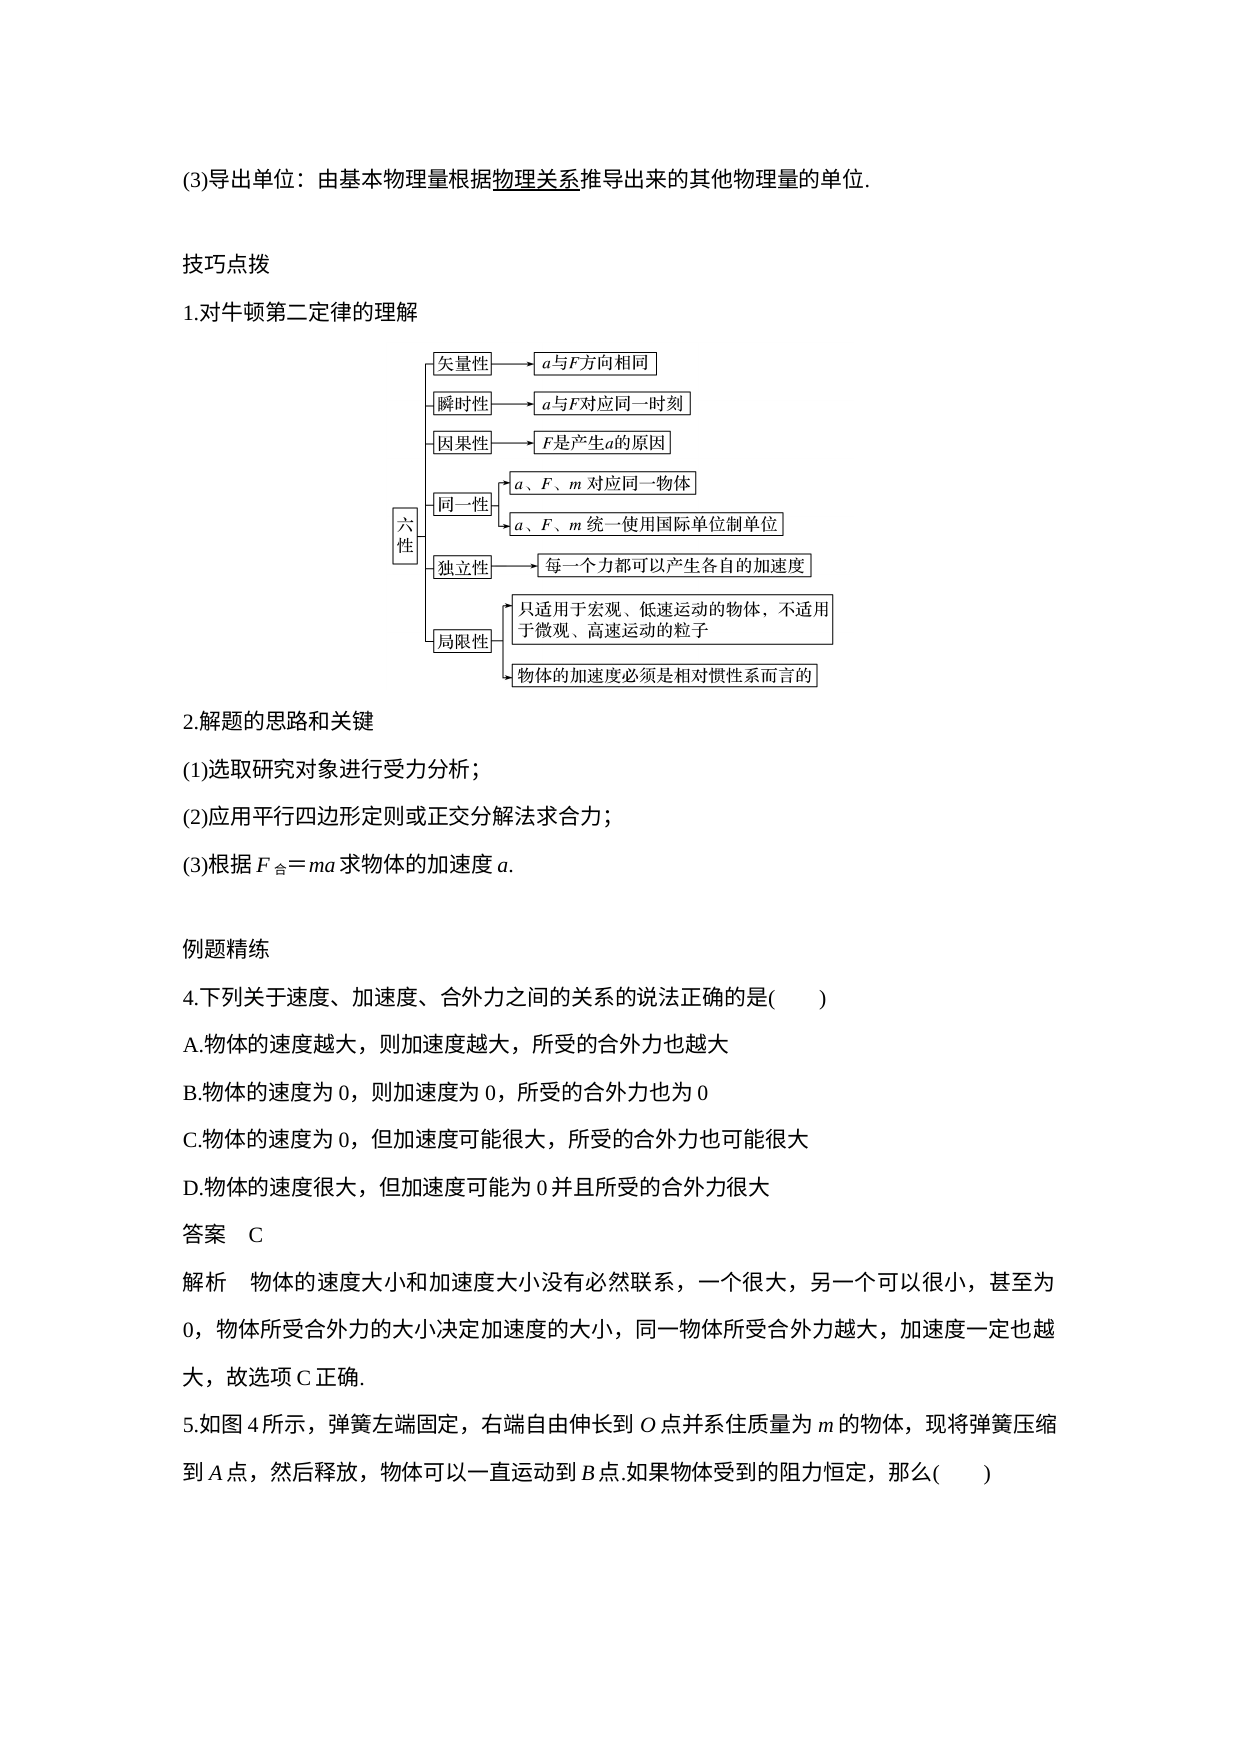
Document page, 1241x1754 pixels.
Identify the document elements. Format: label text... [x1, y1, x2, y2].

picture [386, 342, 854, 690]
text 解析 物体的速度大小和加速度大小没有必然联系，一个很大，另一个可以很小，甚至为0，物体所受合外力的大小决定加速度的大小，同一物体所受合外力越大，加速度一定也越大，故选项C正确. [183, 1264, 1058, 1391]
text 例题精练 [183, 932, 1058, 964]
text (2)应用平行四边形定则或正交分解法求合力； [183, 799, 1058, 831]
text C.物体的速度为0，但加速度可能很大，所受的合外力也可能很大 [183, 1122, 1058, 1154]
text (1)选取研究对象进行受力分析； [183, 752, 1058, 783]
text 4.下列关于速度、加速度、合外力之间的关系的说法正确的是( ) [183, 979, 1058, 1011]
text 2.解题的思路和关键 [183, 704, 1058, 736]
text 1.对牛顿第二定律的理解 [183, 295, 1058, 326]
text 5.如图4所示，弹簧左端固定，右端自由伸长到O点并系住质量为m的物体，现将弹簧压缩到A点，然后释放，物体可以一直运动到B点.如果物体受到的阻力恒定，那么( ) [183, 1407, 1058, 1486]
text A.物体的速度越大，则加速度越大，所受的合外力也越大 [183, 1027, 1058, 1059]
text (3)导出单位：由基本物理量根据物理关系推导出来的其他物理量的单位. [183, 162, 1058, 194]
text D.物体的速度很大，但加速度可能为0并且所受的合外力很大 [183, 1169, 1058, 1201]
text B.物体的速度为0，则加速度为0，所受的合外力也为0 [183, 1074, 1058, 1106]
text 答案 C [183, 1217, 1058, 1249]
text 技巧点拨 [183, 247, 1058, 279]
text (3)根据F合＝ma求物体的加速度a. [183, 847, 1058, 878]
